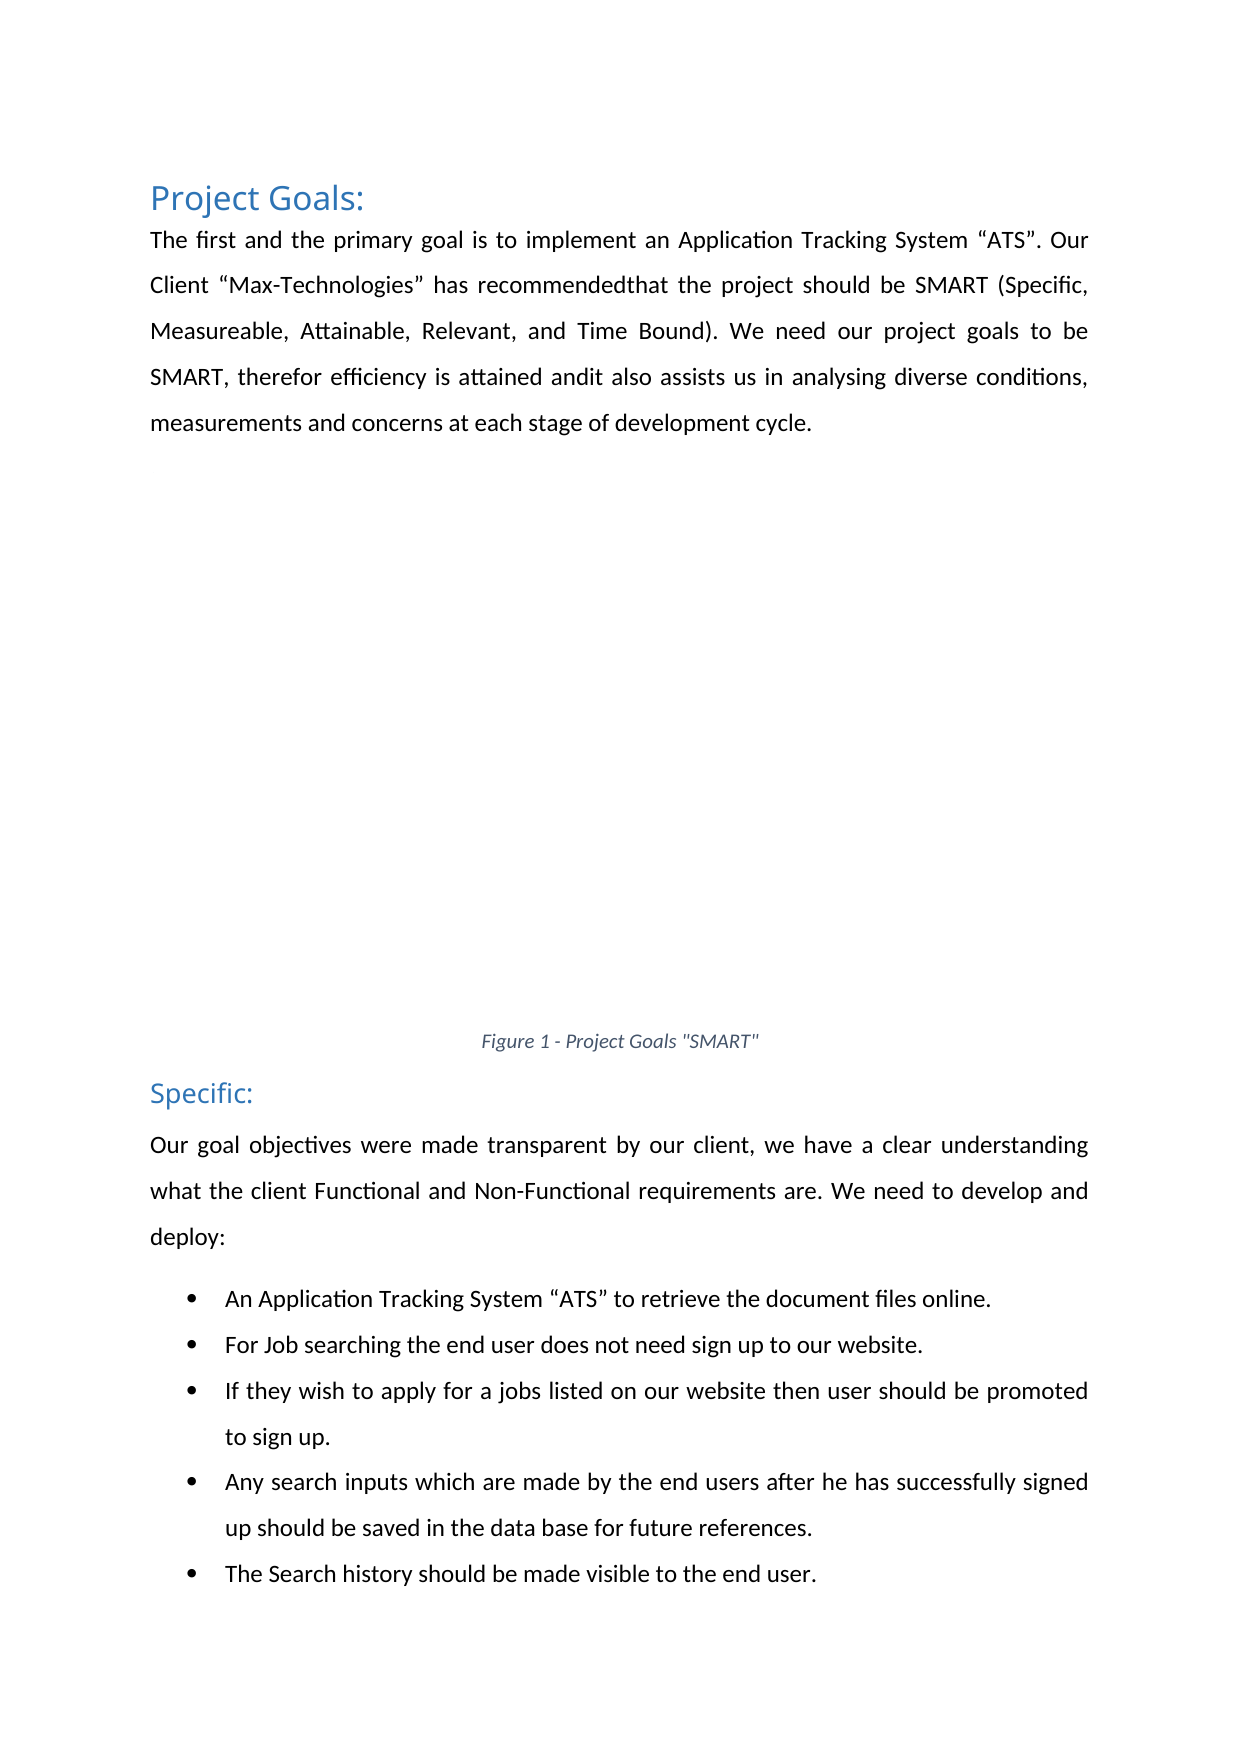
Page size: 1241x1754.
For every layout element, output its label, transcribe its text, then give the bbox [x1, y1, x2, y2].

list The Search history should be made visible to the end user. [187, 1558, 1090, 1588]
subtitle Project Goals: [150, 175, 1090, 220]
subtitle Specific: [150, 1074, 1090, 1111]
list Any search inputs which are made by the end users after he has successfully signed up should be saved in the data base for future references. [187, 1466, 1090, 1543]
text Figure 1 - Project Goals "SMART" [150, 1028, 1090, 1053]
list If they wish to apply for a jobs listed on our website then user should be promoted to sign up. [187, 1375, 1090, 1451]
text The first and the primary goal is to implement an Application Tracking System “ATS”. Our Client “Max-Technologies” has recommendedthat the project should be SMART (Specific, Measureable, Attainable, Relevant, and Time Bound). We need our project goals to be SMART, therefor efficiency is attained andit also assists us in analysing diverse conditions, measurements and concerns at each stage of development cycle. [150, 224, 1090, 437]
list An Application Tracking System “ATS” to retrieve the document files online. [187, 1283, 1090, 1314]
list For Job searching the end user does not need sign up to our website. [187, 1329, 1090, 1360]
text Our goal objectives were made transparent by our client, we have a clear understanding what the client Functional and Non-Functional requirements are. We need to develop and deploy: [150, 1130, 1090, 1252]
